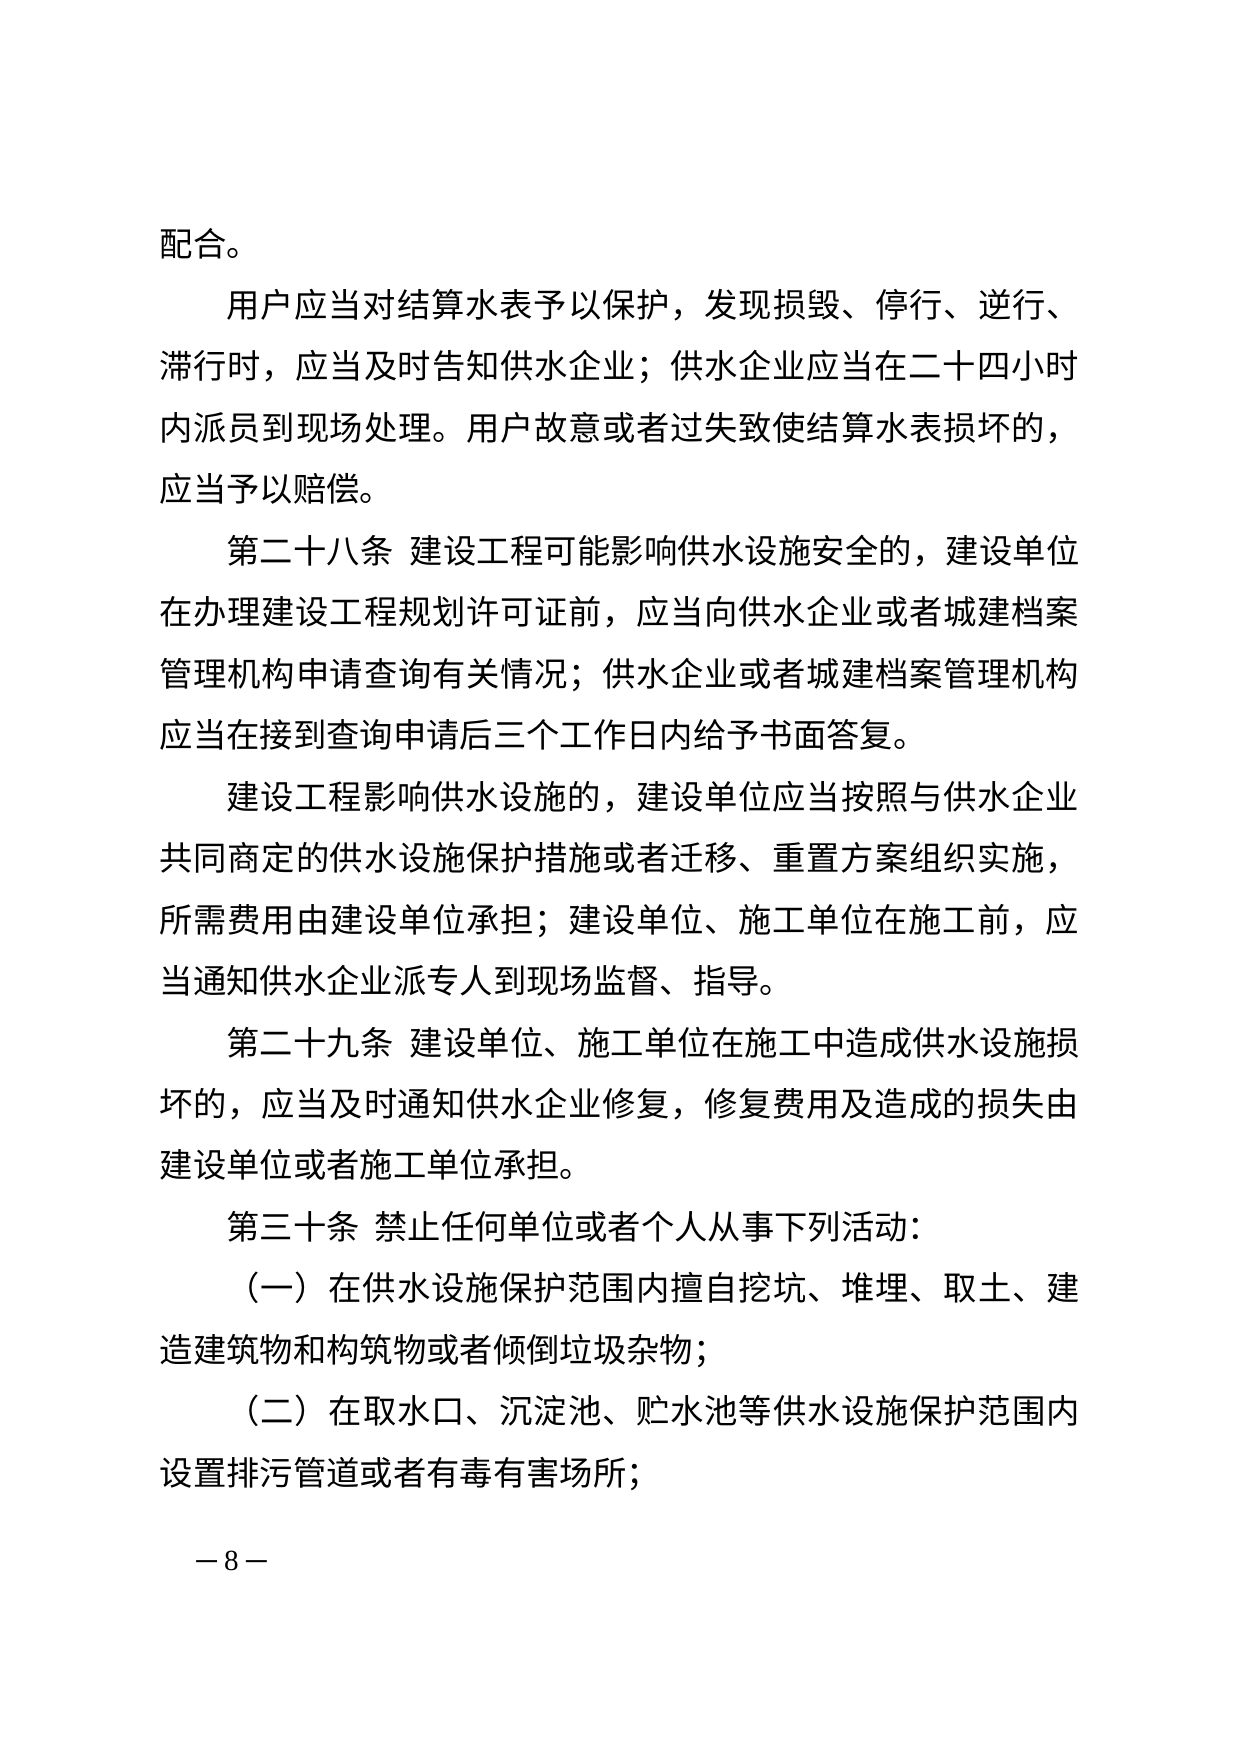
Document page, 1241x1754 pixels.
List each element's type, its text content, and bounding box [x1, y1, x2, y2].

text 第三十条 禁止任何单位或者个人从事下列活动： [159, 1190, 1081, 1252]
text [159, 207, 1081, 268]
text （二）在取水口、沉淀池、贮水池等供水设施保护范围内设置排污管道或者有毒有害场所； [159, 1374, 1081, 1497]
text 用户应当对结算水表予以保护，发现损毁、停行、逆行、滞行时，应当及时告知供水企业；供水企业应当在二十四小时内派员到现场处理。用户故意或者过失致使结算水表损坏的，应当予以赔偿。 [159, 268, 1081, 514]
text 第二十八条 建设工程可能影响供水设施安全的，建设单位在办理建设工程规划许可证前，应当向供水企业或者城建档案管理机构申请查询有关情况；供水企业或者城建档案管理机构应当在接到查询申请后三个工作日内给予书面答复。 [159, 514, 1081, 760]
text 建设工程影响供水设施的，建设单位应当按照与供水企业共同商定的供水设施保护措施或者迁移、重置方案组织实施，所需费用由建设单位承担；建设单位、施工单位在施工前，应当通知供水企业派专人到现场监督、指导。 [159, 760, 1081, 1006]
text （一）在供水设施保护范围内擅自挖坑、堆埋、取土、建造建筑物和构筑物或者倾倒垃圾杂物； [159, 1252, 1081, 1374]
text 第二十九条 建设单位、施工单位在施工中造成供水设施损坏的，应当及时通知供水企业修复，修复费用及造成的损失由建设单位或者施工单位承担。 [159, 1006, 1081, 1190]
